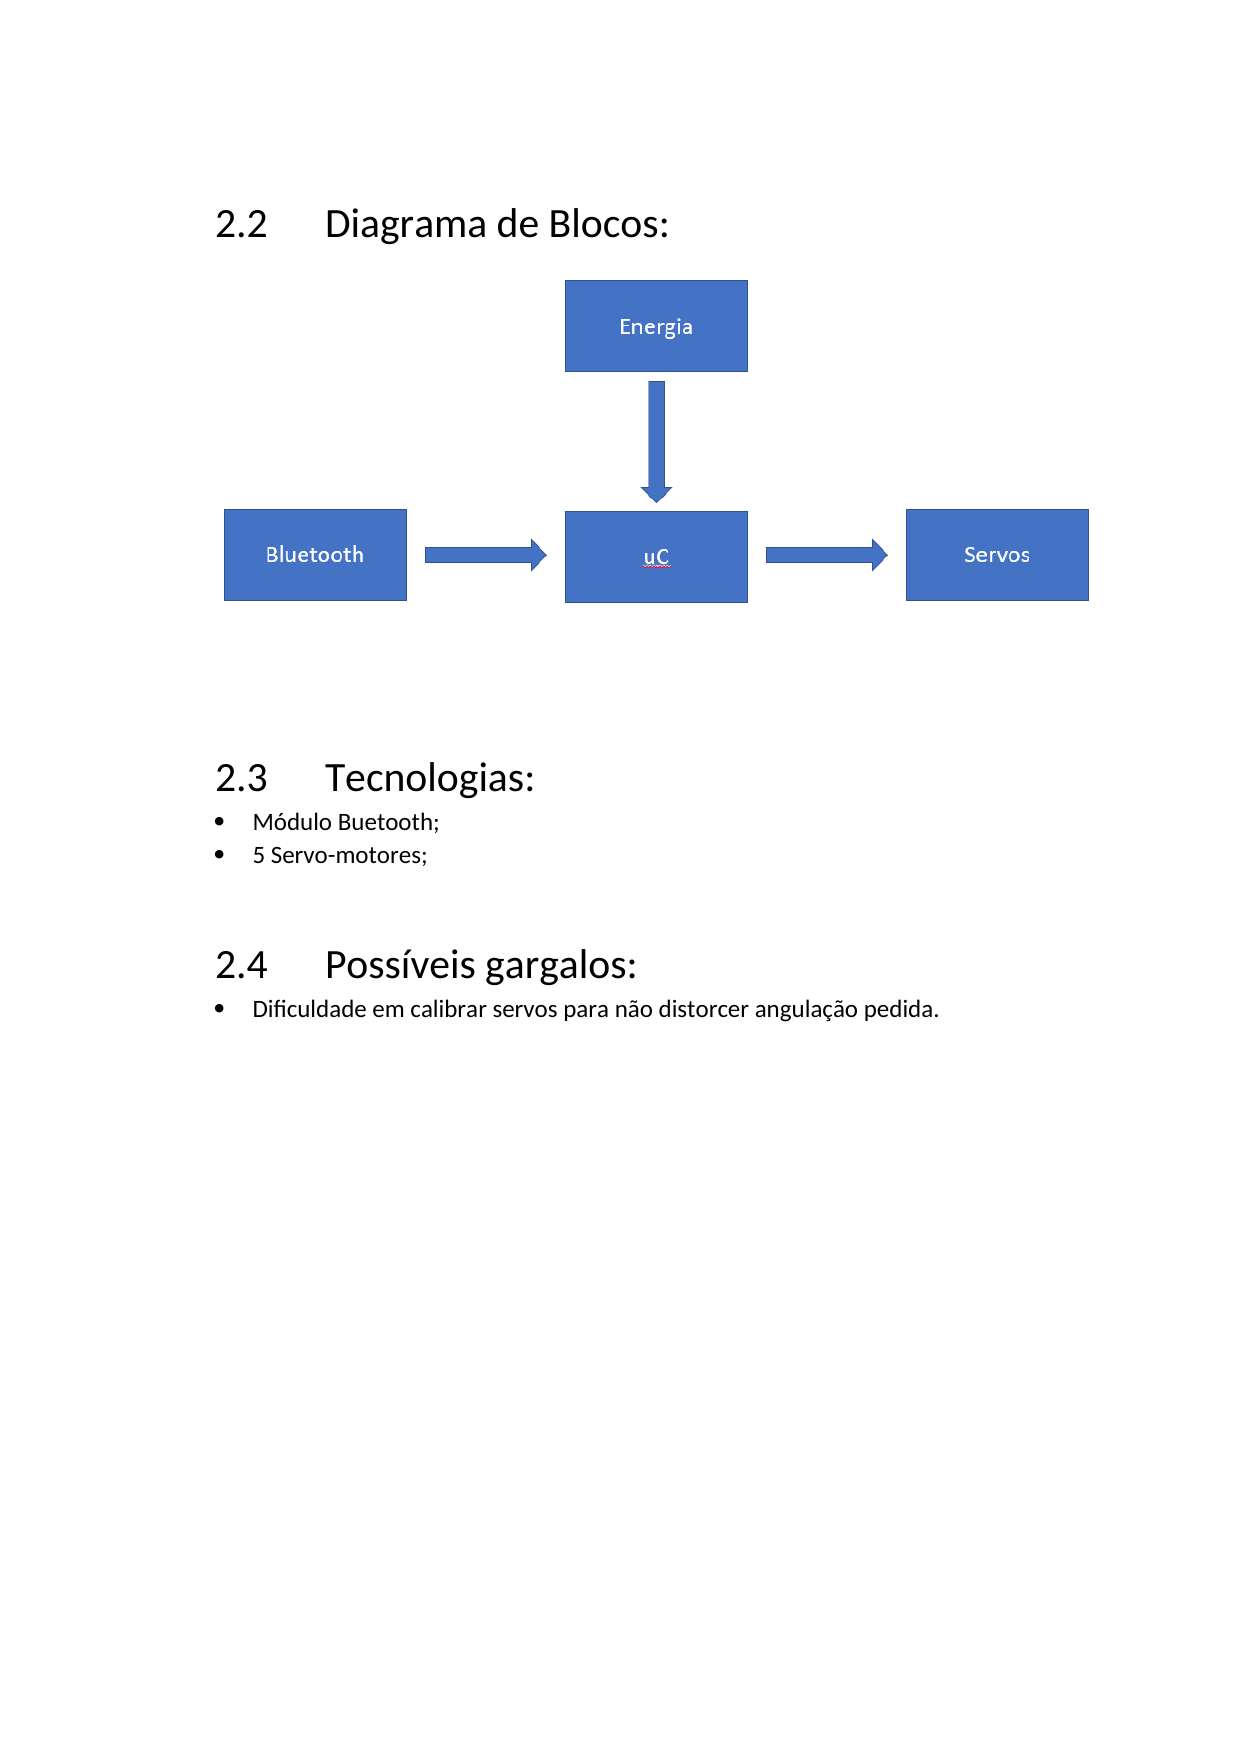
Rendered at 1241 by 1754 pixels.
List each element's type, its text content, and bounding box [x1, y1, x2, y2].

list Módulo Buetooth; [215, 806, 1063, 836]
list Possíveis gargalos: [215, 938, 1063, 989]
list Diagrama de Blocos: [215, 197, 1063, 248]
list 5 Servo-motores; [215, 839, 1063, 869]
list Tecnologias: [215, 751, 1063, 802]
list Dificuldade em calibrar servos para não distorcer angulação pedida. [215, 993, 1063, 1023]
picture [214, 268, 1101, 614]
